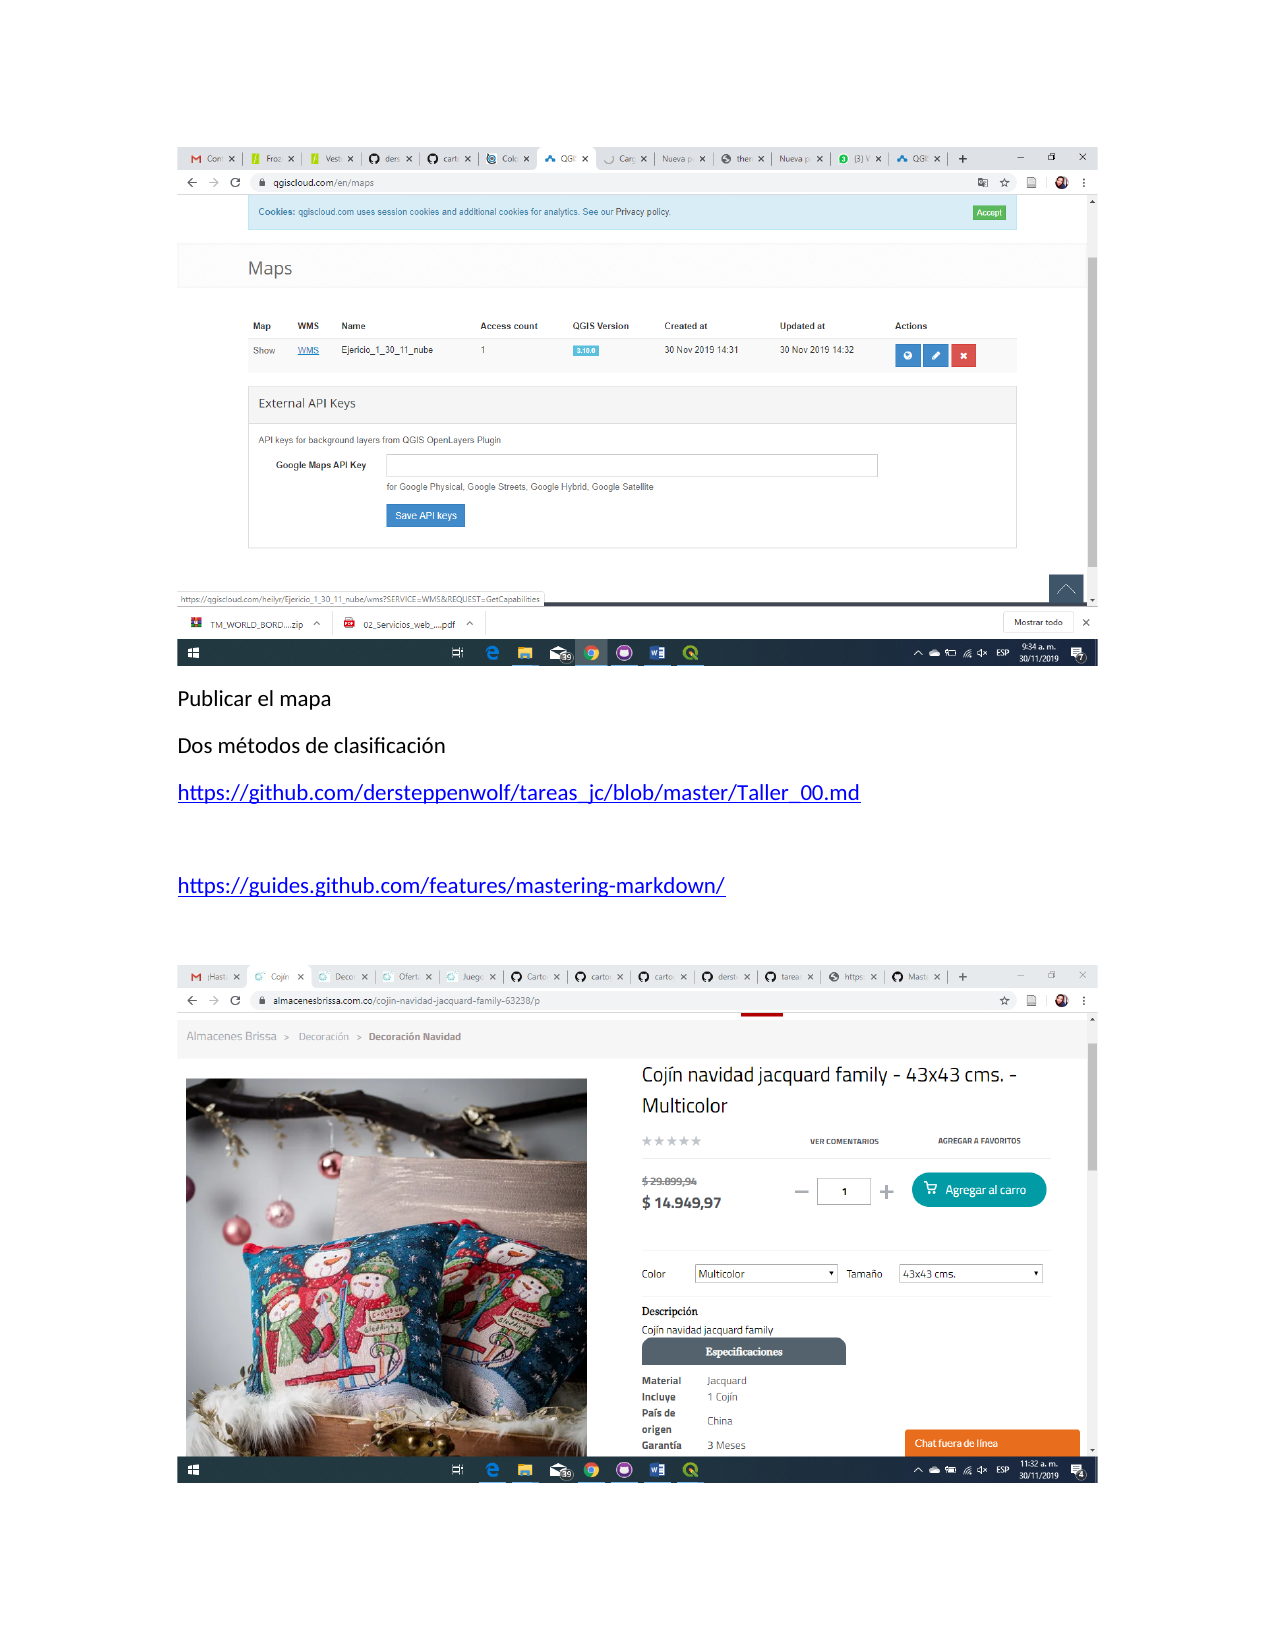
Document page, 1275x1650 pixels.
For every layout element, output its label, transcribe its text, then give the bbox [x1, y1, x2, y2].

text Dos métodos de clasificación [177, 731, 1098, 759]
picture [177, 965, 1098, 1483]
text https://guides.github.com/features/mastering-markdown/ [177, 872, 1098, 899]
picture [177, 147, 1098, 666]
text https://github.com/dersteppenwolf/tareas_jc/blob/master/Taller_00.md [177, 778, 1098, 806]
text Publicar el mapa [177, 684, 1098, 712]
